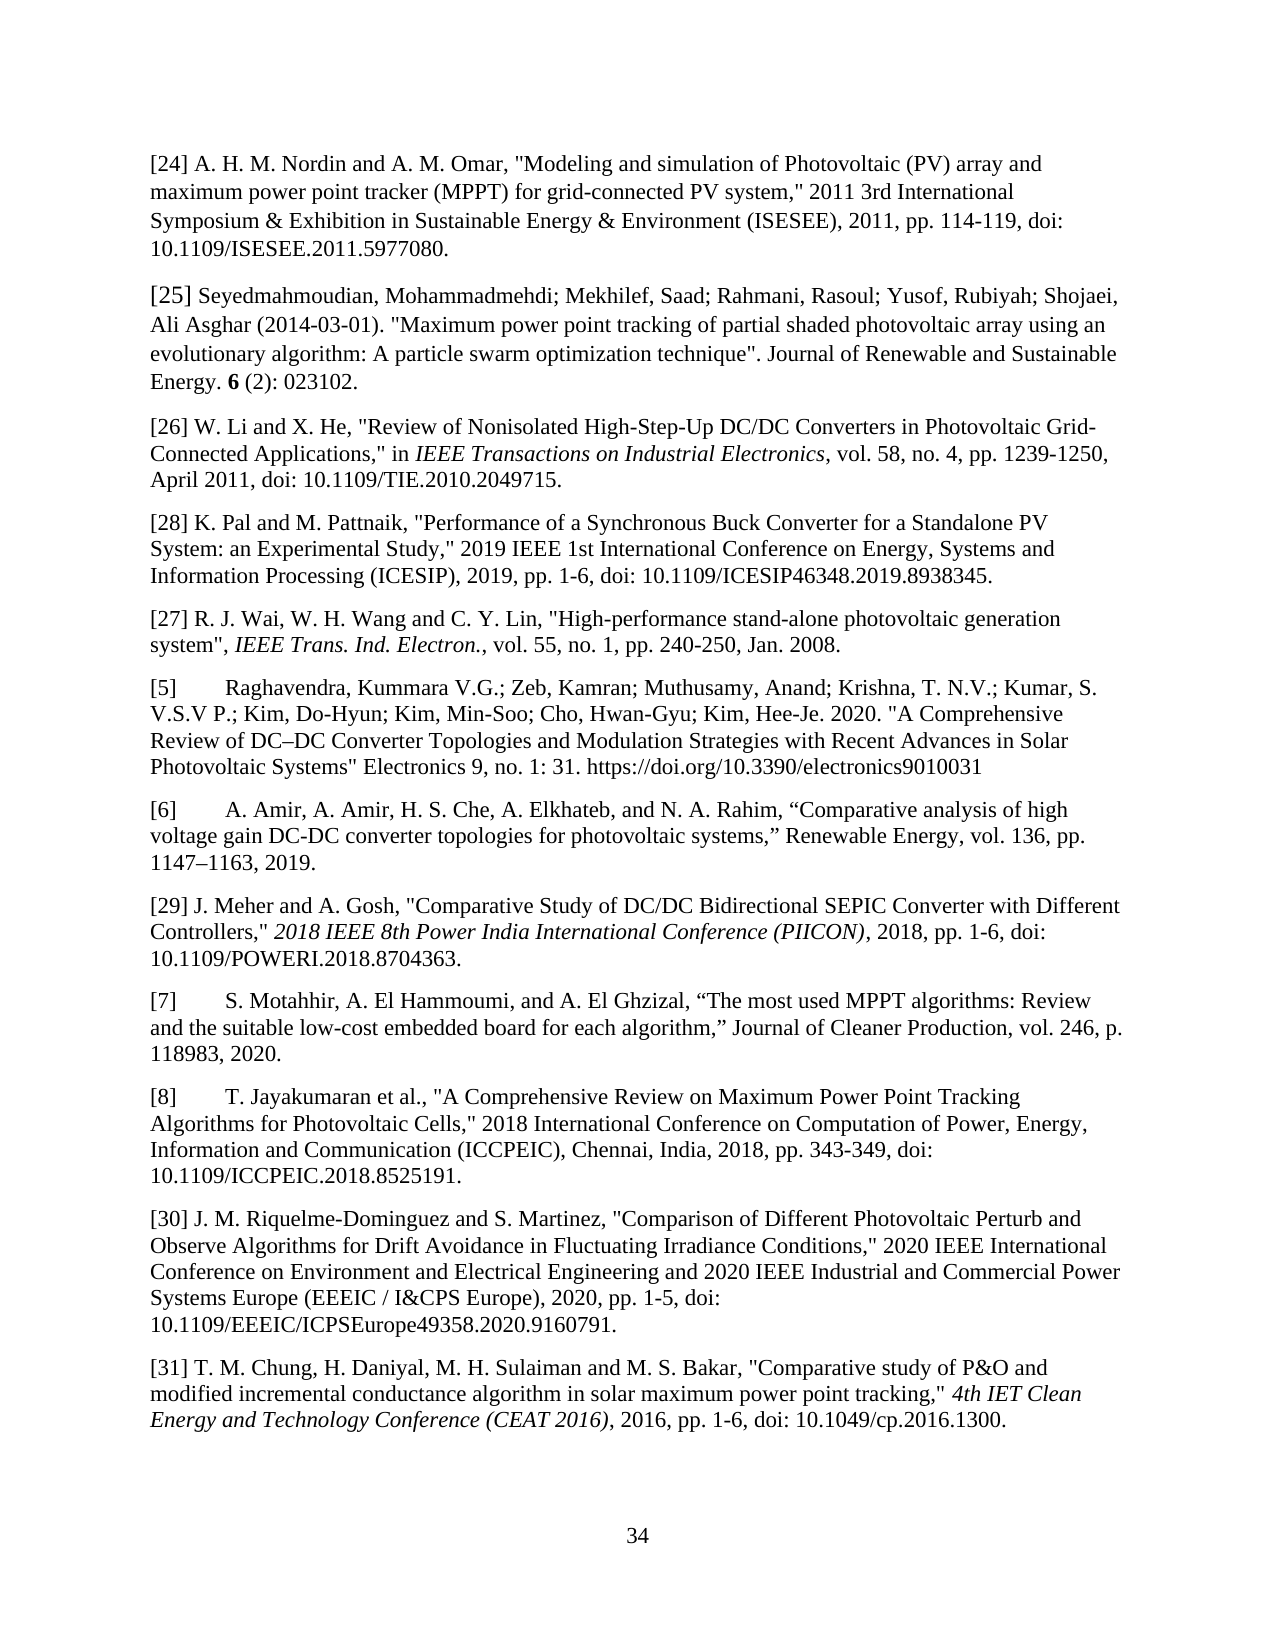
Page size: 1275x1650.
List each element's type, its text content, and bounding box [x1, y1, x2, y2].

text [6] A. Amir, A. Amir, H. S. Che, A. Elkhateb, and N. A. Rahim, “Comparative analysis of high voltage gain DC-DC converter topologies for photovoltaic systems,” Renewable Energy, vol. 136, pp. 1147–1163, 2019. [150, 796, 1125, 875]
text [8] T. Jayakumaran et al., "A Comprehensive Review on Maximum Power Point Tracking Algorithms for Photovoltaic Cells," 2018 International Conference on Computation of Power, Energy, Information and Communication (ICCPEIC), Chennai, India, 2018, pp. 343-349, doi: 10.1109/ICCPEIC.2018.8525191. [150, 1083, 1125, 1189]
text [25] Seyedmahmoudian, Mohammadmehdi; Mekhilef, Saad; Rahmani, Rasoul; Yusof, Rubiyah; Shojaei, Ali Asghar (2014-03-01). "Maximum power point tracking of partial shaded photovoltaic array using an evolutionary algorithm: A particle swarm optimization technique". Journal of Renewable and Sustainable Energy. 6 (2): 023102. [150, 280, 1125, 394]
text [31] T. M. Chung, H. Daniyal, M. H. Sulaiman and M. S. Bakar, "Comparative study of P&O and modified incremental conductance algorithm in solar maximum power point tracking," 4th IET Clean Energy and Technology Conference (CEAT 2016), 2016, pp. 1-6, doi: 10.1049/cp.2016.1300. [150, 1354, 1125, 1433]
text [26] W. Li and X. He, "Review of Nonisolated High-Step-Up DC/DC Converters in Photovoltaic Grid-Connected Applications," in IEEE Transactions on Industrial Electronics, vol. 58, no. 4, pp. 1239-1250, April 2011, doi: 10.1109/TIE.2010.2049715. [150, 413, 1125, 492]
text [7] S. Motahhir, A. El Hammoumi, and A. El Ghzizal, “The most used MPPT algorithms: Review and the suitable low-cost embedded board for each algorithm,” Journal of Cleaner Production, vol. 246, p. 118983, 2020. [150, 988, 1125, 1067]
text [24] A. H. M. Nordin and A. M. Omar, "Modeling and simulation of Photovoltaic (PV) array and maximum power point tracker (MPPT) for grid-connected PV system," 2011 3rd International Symposium & Exhibition in Sustainable Energy & Environment (ISESEE), 2011, pp. 114-119, doi: 10.1109/ISESEE.2011.5977080. [150, 150, 1125, 262]
text [30] J. M. Riquelme-Dominguez and S. Martinez, "Comparison of Different Photovoltaic Perturb and Observe Algorithms for Drift Avoidance in Fluctuating Irradiance Conditions," 2020 IEEE International Conference on Environment and Electrical Engineering and 2020 IEEE Industrial and Commercial Power Systems Europe (EEEIC / I&CPS Europe), 2020, pp. 1-5, doi: 10.1109/EEEIC/ICPSEurope49358.2020.9160791. [150, 1205, 1125, 1337]
text [28] K. Pal and M. Pattnaik, "Performance of a Synchronous Buck Converter for a Standalone PV System: an Experimental Study," 2019 IEEE 1st International Conference on Energy, Systems and Information Processing (ICESIP), 2019, pp. 1-6, doi: 10.1109/ICESIP46348.2019.8938345. [150, 509, 1125, 588]
text [27] R. J. Wai, W. H. Wang and C. Y. Lin, "High-performance stand-alone photovoltaic generation system", IEEE Trans. Ind. Electron., vol. 55, no. 1, pp. 240-250, Jan. 2008. [150, 605, 1125, 657]
text [29] J. Meher and A. Gosh, "Comparative Study of DC/DC Bidirectional SEPIC Converter with Different Controllers," 2018 IEEE 8th Power India International Conference (PIICON), 2018, pp. 1-6, doi: 10.1109/POWERI.2018.8704363. [150, 892, 1125, 971]
text [5] Raghavendra, Kummara V.G.; Zeb, Kamran; Muthusamy, Anand; Krishna, T. N.V.; Kumar, S. V.S.V P.; Kim, Do-Hyun; Kim, Min-Soo; Cho, Hwan-Gyu; Kim, Hee-Je. 2020. "A Comprehensive Review of DC–DC Converter Topologies and Modulation Strategies with Recent Advances in Solar Photovoltaic Systems" Electronics 9, no. 1: 31. https://doi.org/10.3390/electronics9010031 [150, 674, 1125, 779]
